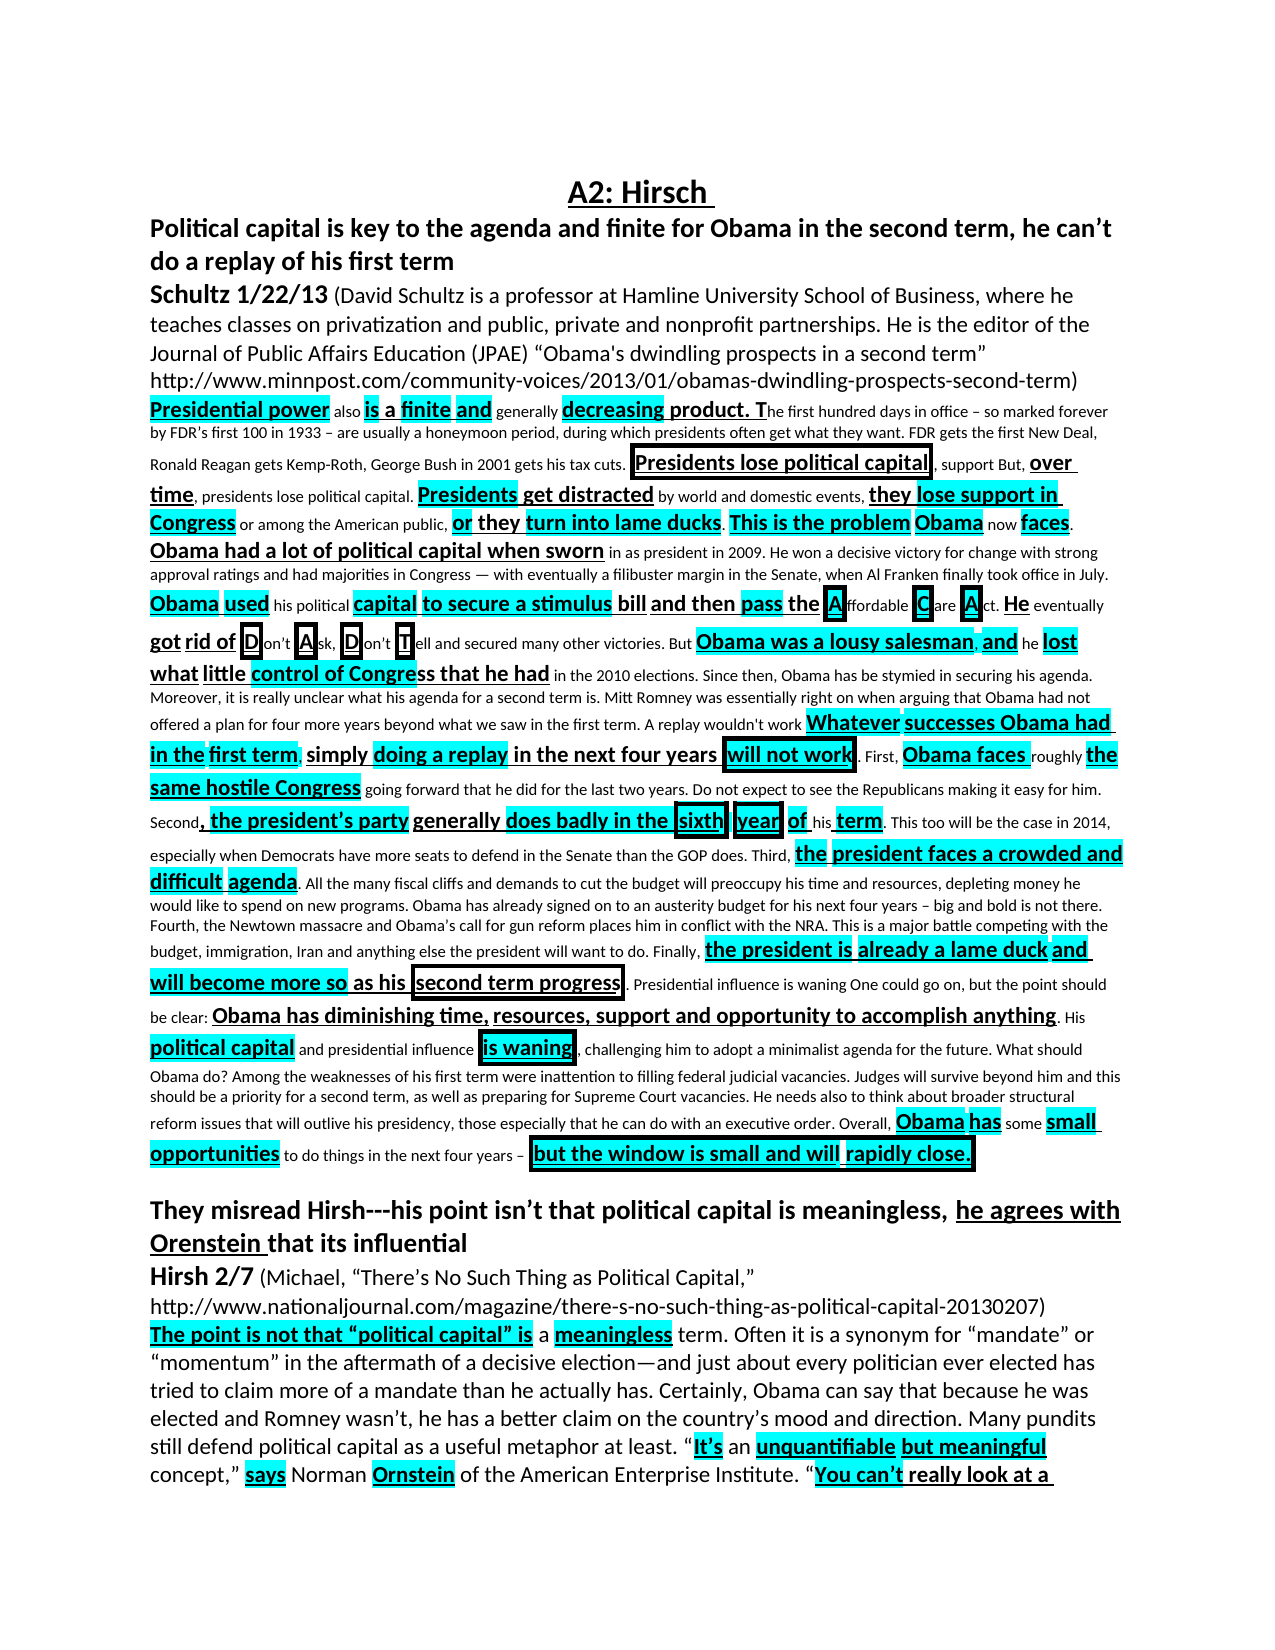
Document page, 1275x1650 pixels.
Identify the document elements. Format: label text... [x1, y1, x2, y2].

text Hirsh 2/7 (Michael, “There’s No Such Thing as Political Capital,” http://www.nationaljournal.com/magazine/there-s-no-such-thing-as-political-capital-20130207) [150, 1259, 1125, 1320]
subtitle A2: Hirsch [150, 171, 1125, 212]
text Presidential power also is a finite and generally decreasing product. The first hundred days in office – so marked forever by FDR’s first 100 in 1933 – are usually a honeymoon period, during which presidents often get what they want. FDR gets the first New Deal, Ronald Reagan gets Kemp-Roth, George Bush in 2001 gets his tax cuts. Presidents lose political capital, support But, over time, presidents lose political capital. Presidents get distracted by world and domestic events, they lose support in Congress or among the American public, or they turn into lame ducks. This is the problem Obama now faces. Obama had a lot of political capital when sworn in as president in 2009. He won a decisive victory for change with strong approval ratings and had majorities in Congress — with eventually a filibuster margin in the Senate, when Al Franken finally took office in July. Obama used his political capital to secure a stimulus bill and then pass the Affordable Care Act. He eventually got rid of Don’t Ask, Don’t Tell and secured many other victories. But Obama was a lousy salesman, and he lost what little control of Congress that he had in the 2010 elections. Since then, Obama has be stymied in securing his agenda. Moreover, it is really unclear what his agenda for a second term is. Mitt Romney was essentially right on when arguing that Obama had not offered a plan for four more years beyond what we saw in the first term. A replay wouldn't work Whatever successes Obama had in the first term, simply doing a replay in the next four years will not work. First, Obama faces roughly the same hostile Congress going forward that he did for the last two years. Do not expect to see the Republicans making it easy for him. Second, the president’s party generally does badly in the sixth year of his term. This too will be the case in 2014, especially when Democrats have more seats to defend in the Senate than the GOP does. Third, the president faces a crowded and difficult agenda. All the many fiscal cliffs and demands to cut the budget will preoccupy his time and resources, depleting money he would like to spend on new programs. Obama has already signed on to an austerity budget for his next four years – big and bold is not there. Fourth, the Newtown massacre and Obama’s call for gun reform places him in conflict with the NRA. This is a major battle competing with the budget, immigration, Iran and anything else the president will want to do. Finally, the president is already a lame duck and will become more so as his second term progress. Presidential influence is waning One could go on, but the point should be clear: Obama has diminishing time, resources, support and opportunity to accomplish anything. His political capital and presidential influence is waning, challenging him to adopt a minimalist agenda for the future. What should Obama do? Among the weaknesses of his first term were inattention to filling federal judicial vacancies. Judges will survive beyond him and this should be a priority for a second term, as well as preparing for Supreme Court vacancies. He needs also to think about broader structural reform issues that will outlive his presidency, those especially that he can do with an executive order. Overall, Obama has some small opportunities to do things in the next four years – but the window is small and will rapidly close. [150, 395, 1125, 1172]
text Political capital is key to the agenda and finite for Obama in the second term, he can’t do a replay of his first term [150, 212, 1125, 278]
text Schultz 1/22/13 (David Schultz is a professor at Hamline University School of Business, where he teaches classes on privatization and public, private and nonprofit partnerships. He is the editor of the Journal of Public Affairs Education (JPAE) “Obama's dwindling prospects in a second term” http://www.minnpost.com/community-voices/2013/01/obamas-dwindling-prospects-second-term) [150, 278, 1125, 395]
subtitle They misread Hirsh---his point isn’t that political capital is meaningless, he agrees with Orenstein that its influential [150, 1193, 1125, 1259]
